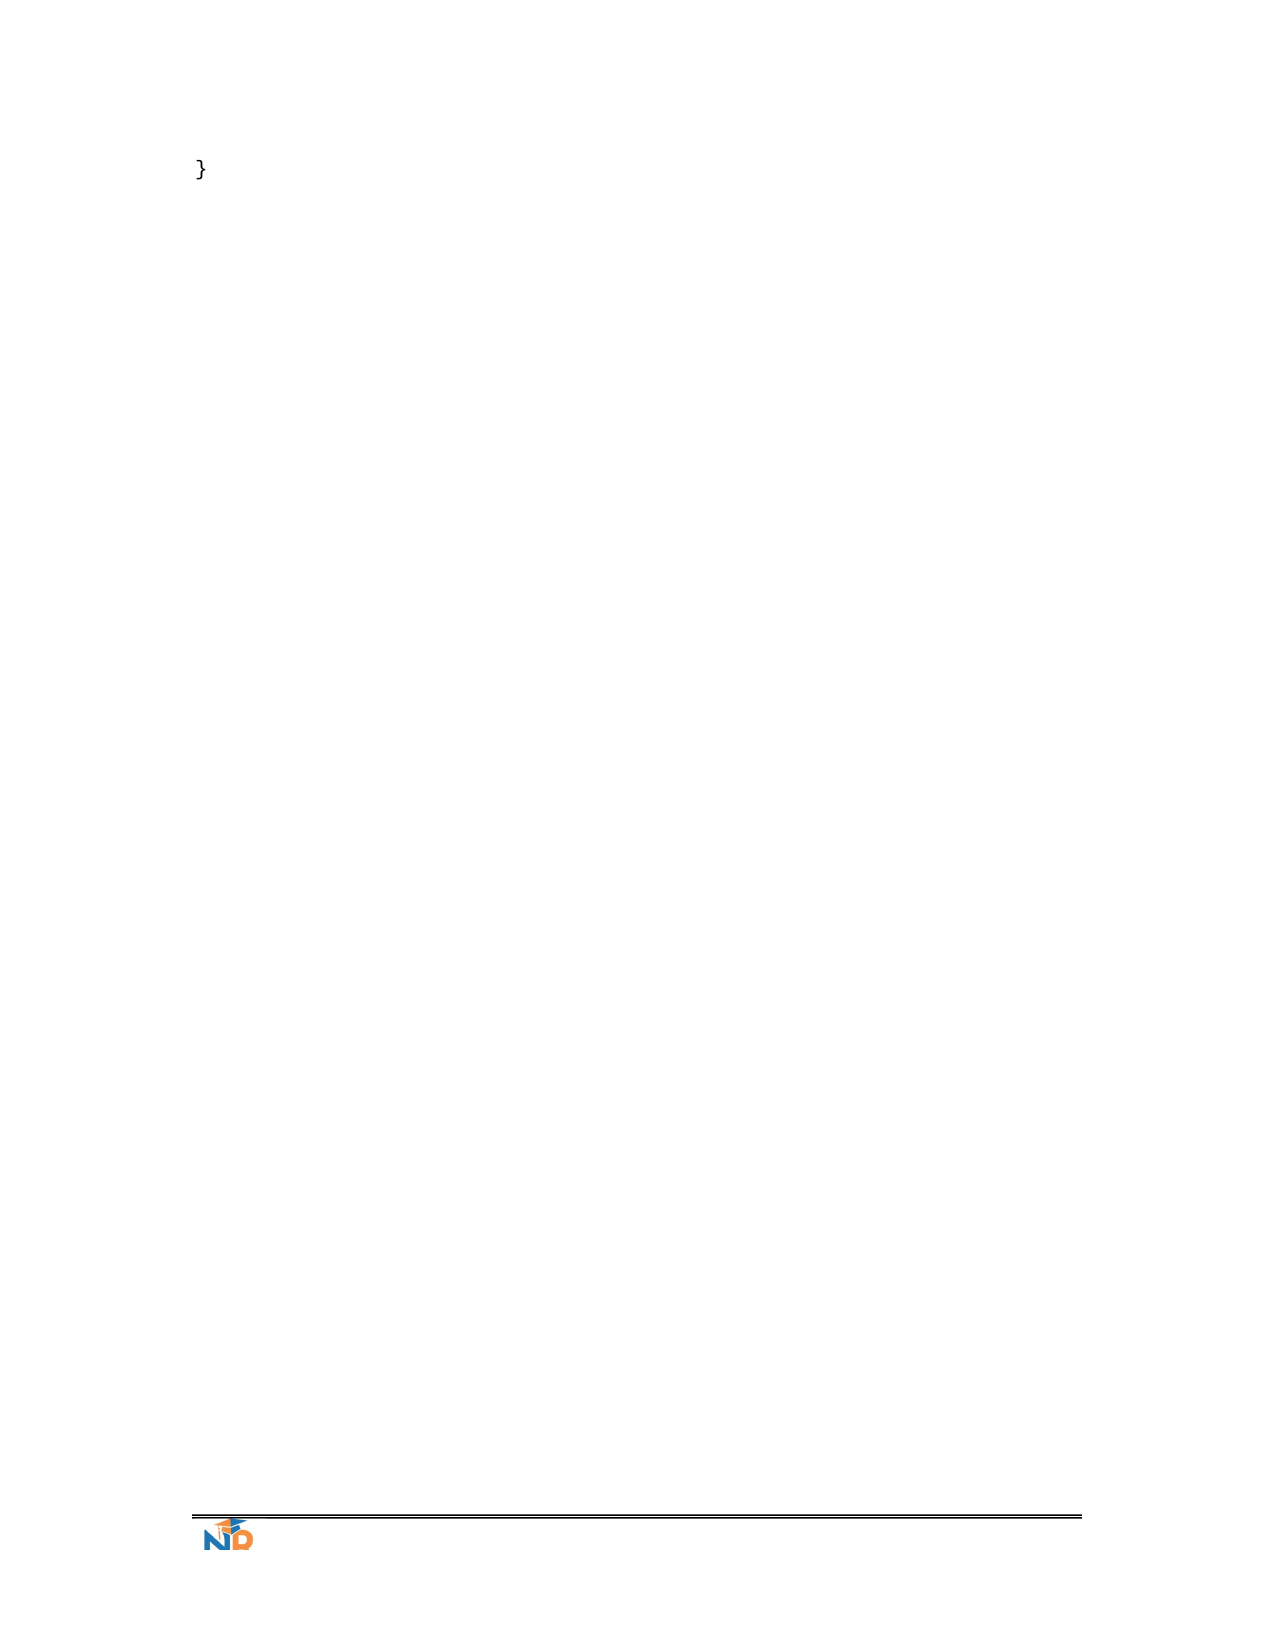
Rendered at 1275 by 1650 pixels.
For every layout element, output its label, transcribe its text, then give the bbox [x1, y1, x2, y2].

text } [195, 156, 1087, 180]
picture [194, 1518, 266, 1550]
